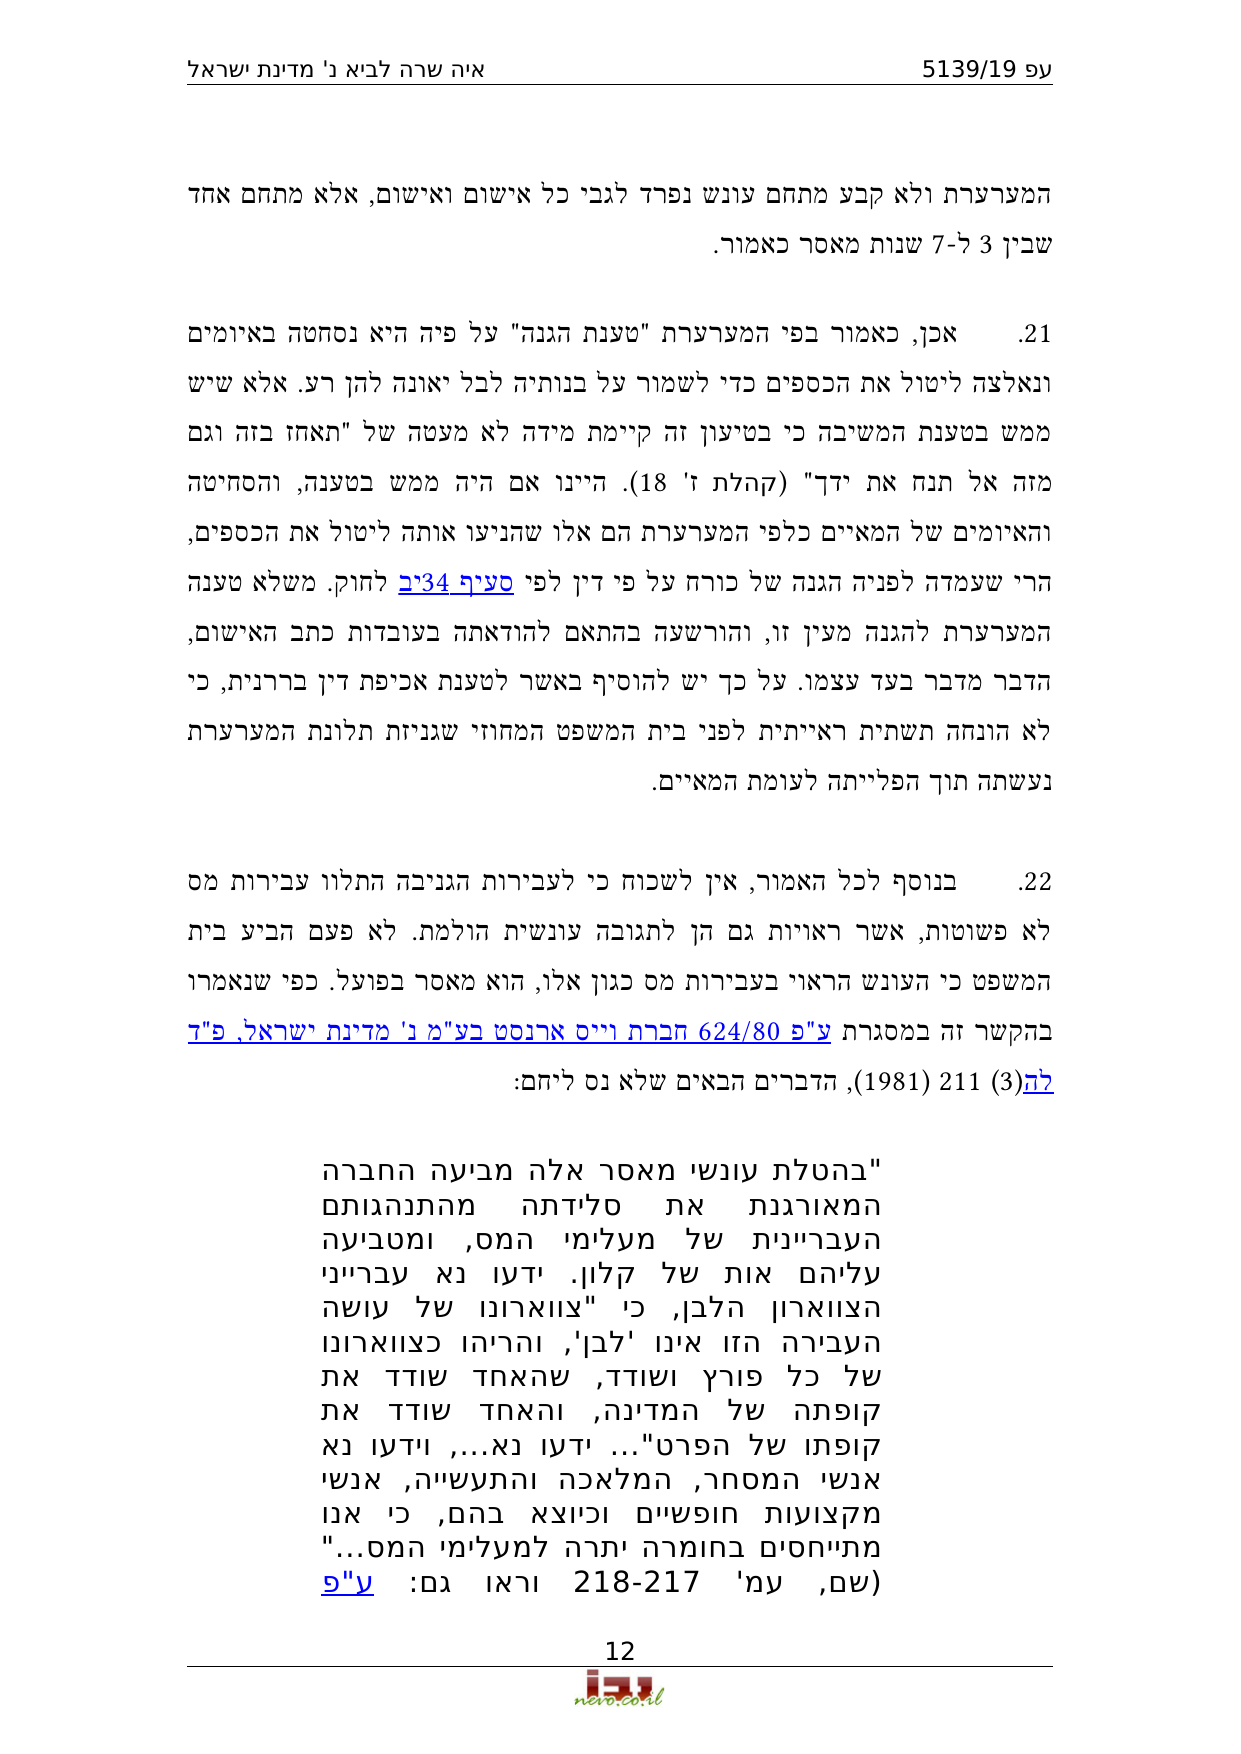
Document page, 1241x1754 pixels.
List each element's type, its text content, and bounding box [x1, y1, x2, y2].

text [321, 1153, 882, 1599]
list אכן, כאמור בפי המערערת "טענת הגנה" על פיה היא נסחטה באיומים ונאלצה ליטול את הכספים כדי לשמור על בנותיה לבל יאונה להן רע. אלא שיש ממש בטענת המשיבה כי בטיעון זה קיימת מידה לא מעטה של "תאחז בזה וגם מזה אל תנח את ידך" (קהלת ז' 18). היינו אם היה ממש בטענה, והסחיטה והאיומים של המאיים כלפי המערערת הם אלו שהניעו אותה ליטול את הכספים, הרי שעמדה לפניה הגנה של כורח על פי דין לפי סעיף 34יב לחוק. משלא טענה המערערת להגנה מעין זו, והורשעה בהתאם להודאתה בעובדות כתב האישום, הדבר מדבר בעד עצמו. על כך יש להוסיף באשר לטענת אכיפת דין בררנית, כי לא הונחה תשתית ראייתית לפני בית המשפט המחוזי שגניזת תלונת המערערת נעשתה תוך הפלייתה לעומת המאיים. [187, 316, 1053, 798]
picture [574, 1669, 666, 1707]
list בנוסף לכל האמור, אין לשכוח כי לעבירות הגניבה התלוו עבירות מס לא פשוטות, אשר ראויות גם הן לתגובה עונשית הולמת. לא פעם הביע בית המשפט כי העונש הראוי בעבירות מס כגון אלו, הוא מאסר בפועל. כפי שנאמרו בהקשר זה במסגרת ע"פ 624/80 חברת וייס ארנסט בע"מ נ' מדינת ישראל, פ"ד לה(3) 211 (1981), הדברים הבאים שלא נס ליחם: [187, 865, 1053, 1097]
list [187, 177, 1053, 260]
